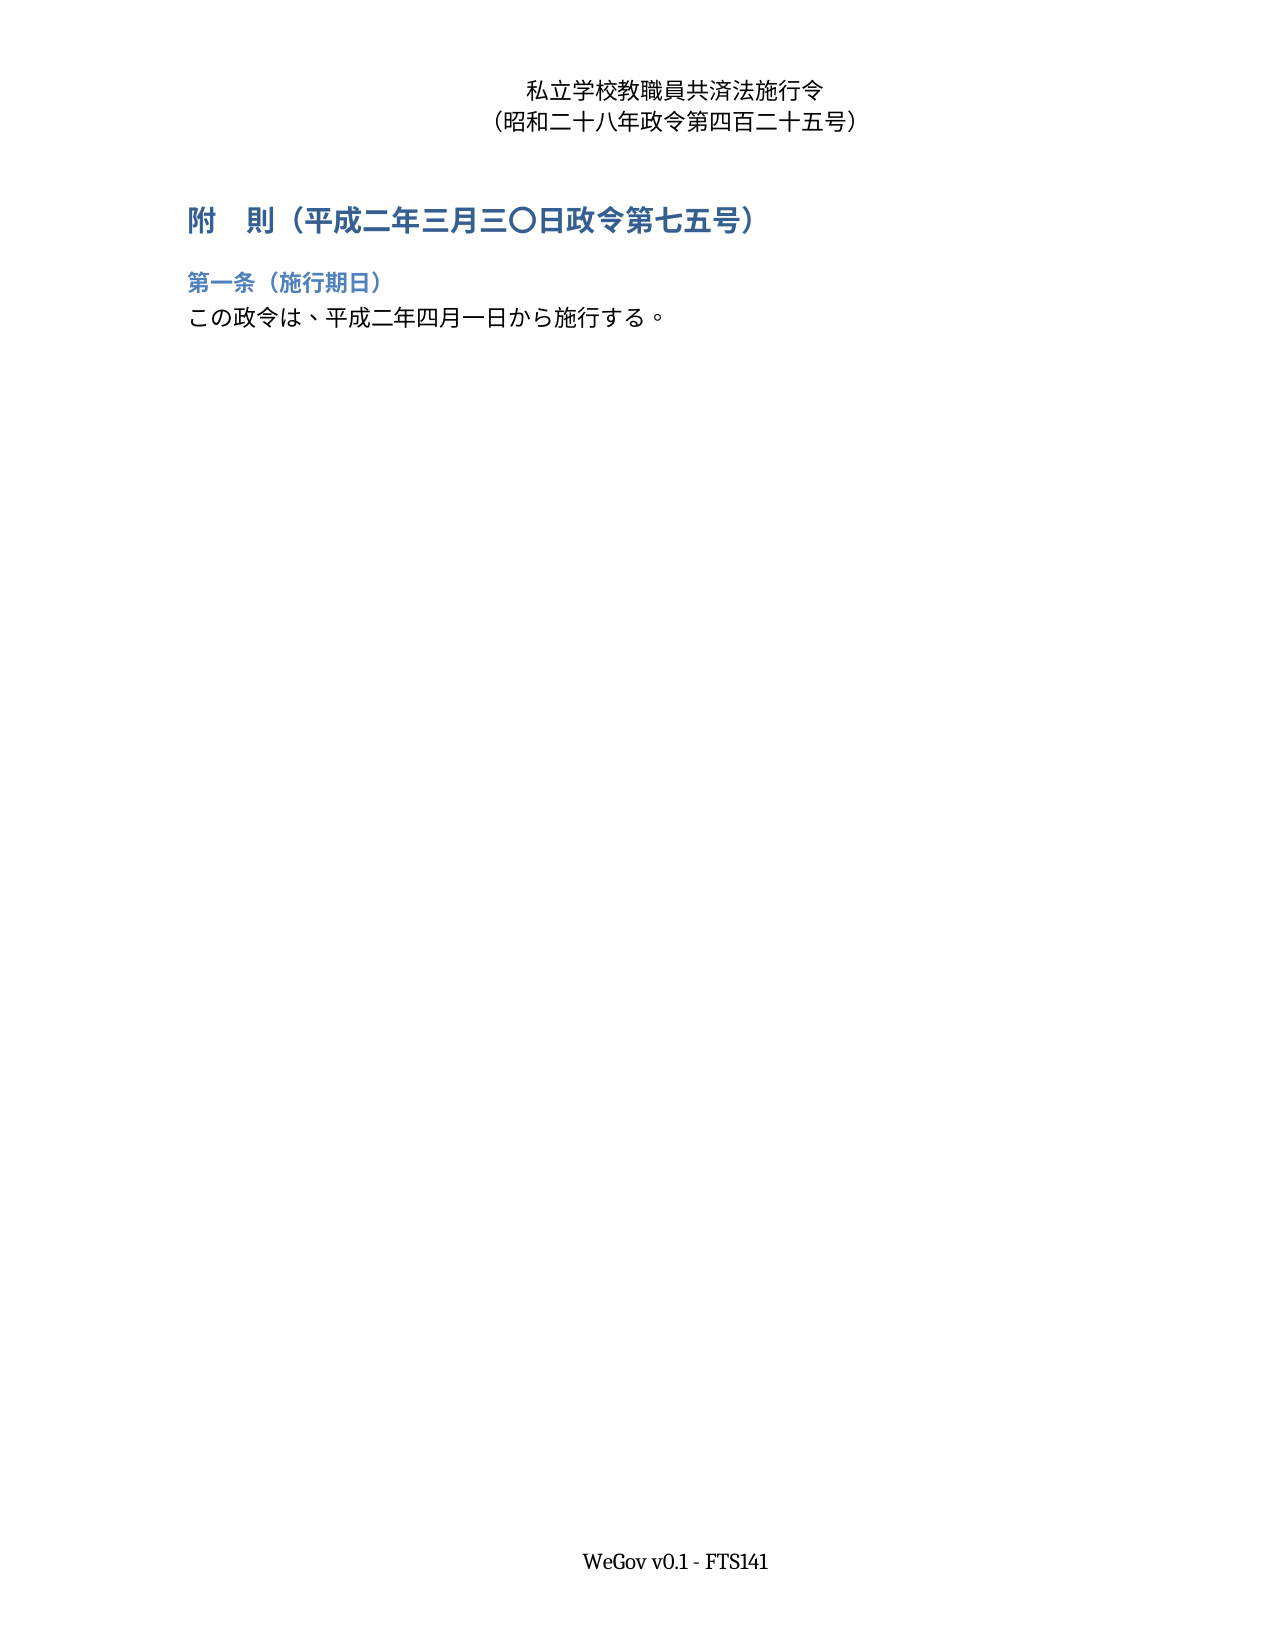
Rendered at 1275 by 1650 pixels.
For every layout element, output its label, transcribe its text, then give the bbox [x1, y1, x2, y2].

text この政令は、平成二年四月一日から施行する。 [187, 302, 1087, 334]
subtitle 第一条（施行期日） [187, 266, 1087, 298]
subtitle 附 則（平成二年三月三〇日政令第七五号） [187, 200, 1087, 240]
